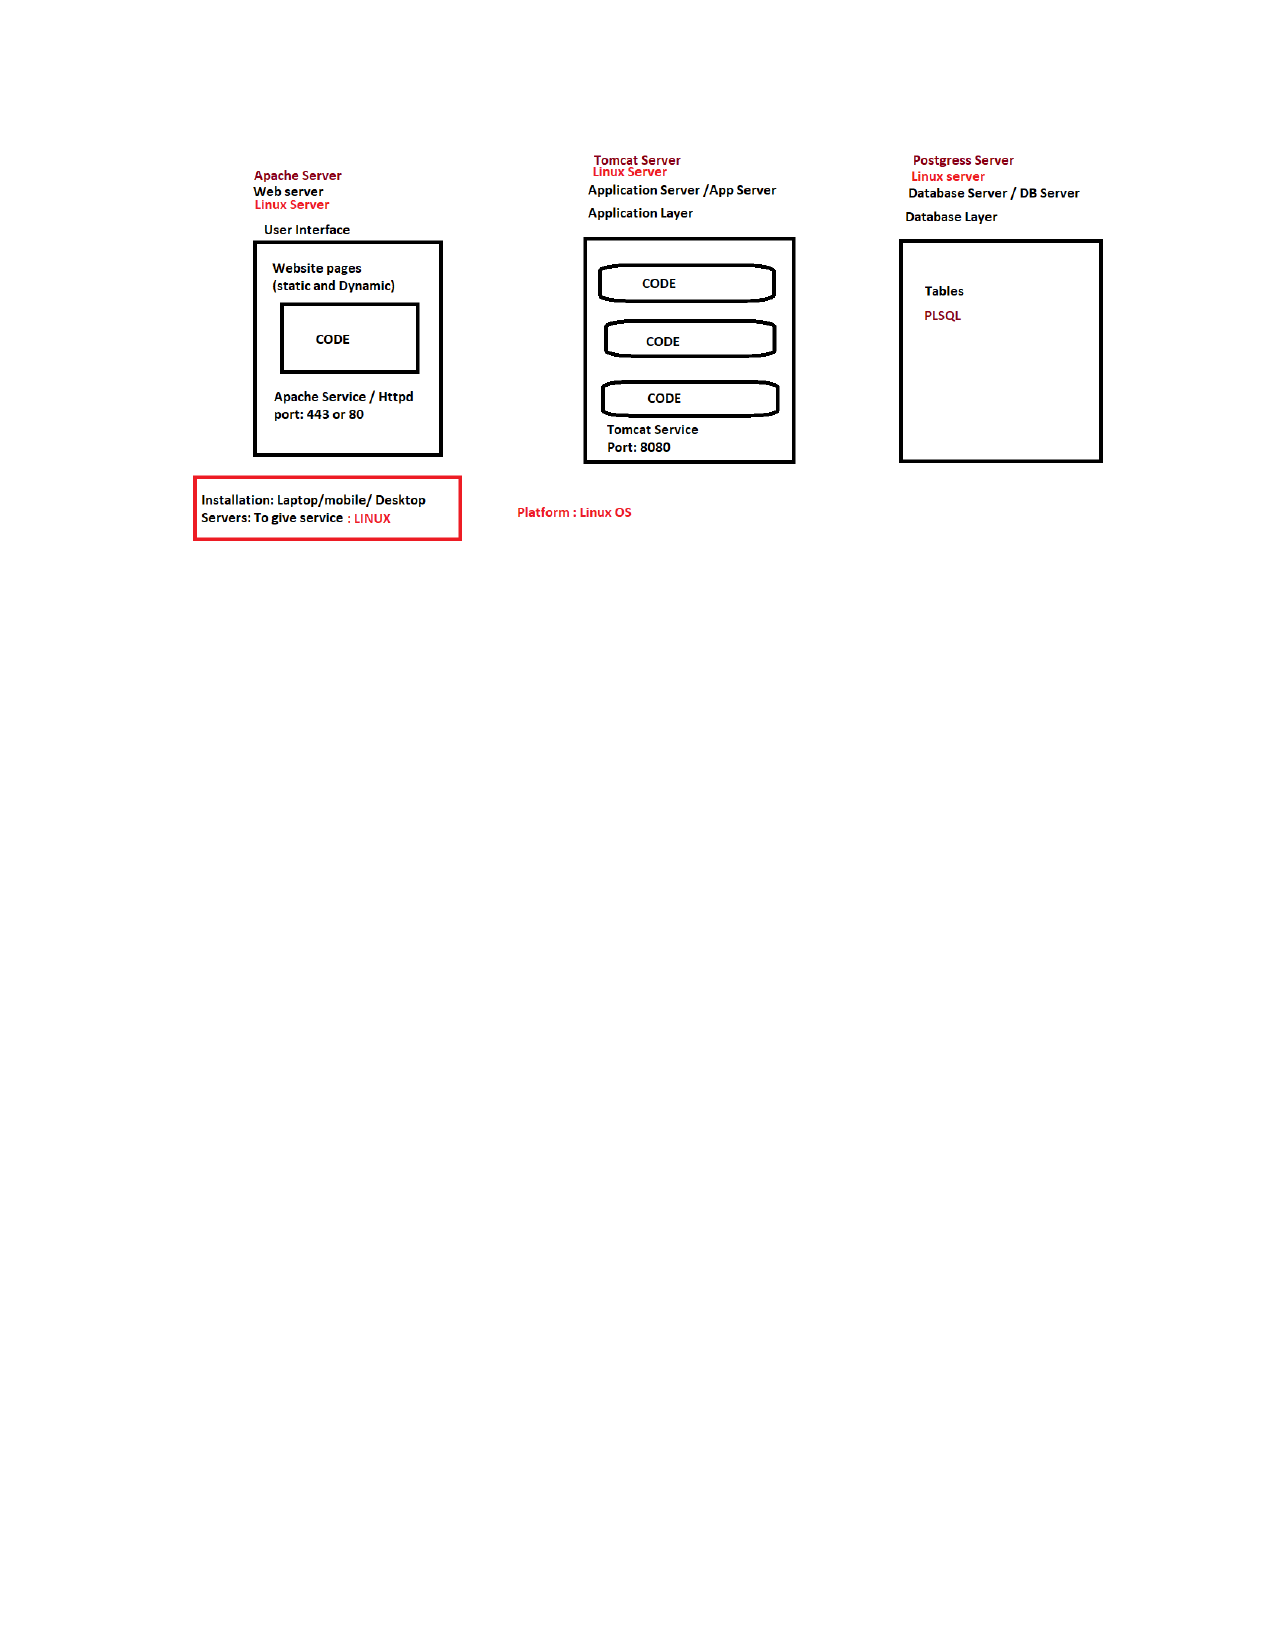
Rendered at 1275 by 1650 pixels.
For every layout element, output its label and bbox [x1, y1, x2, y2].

picture [150, 150, 1125, 557]
